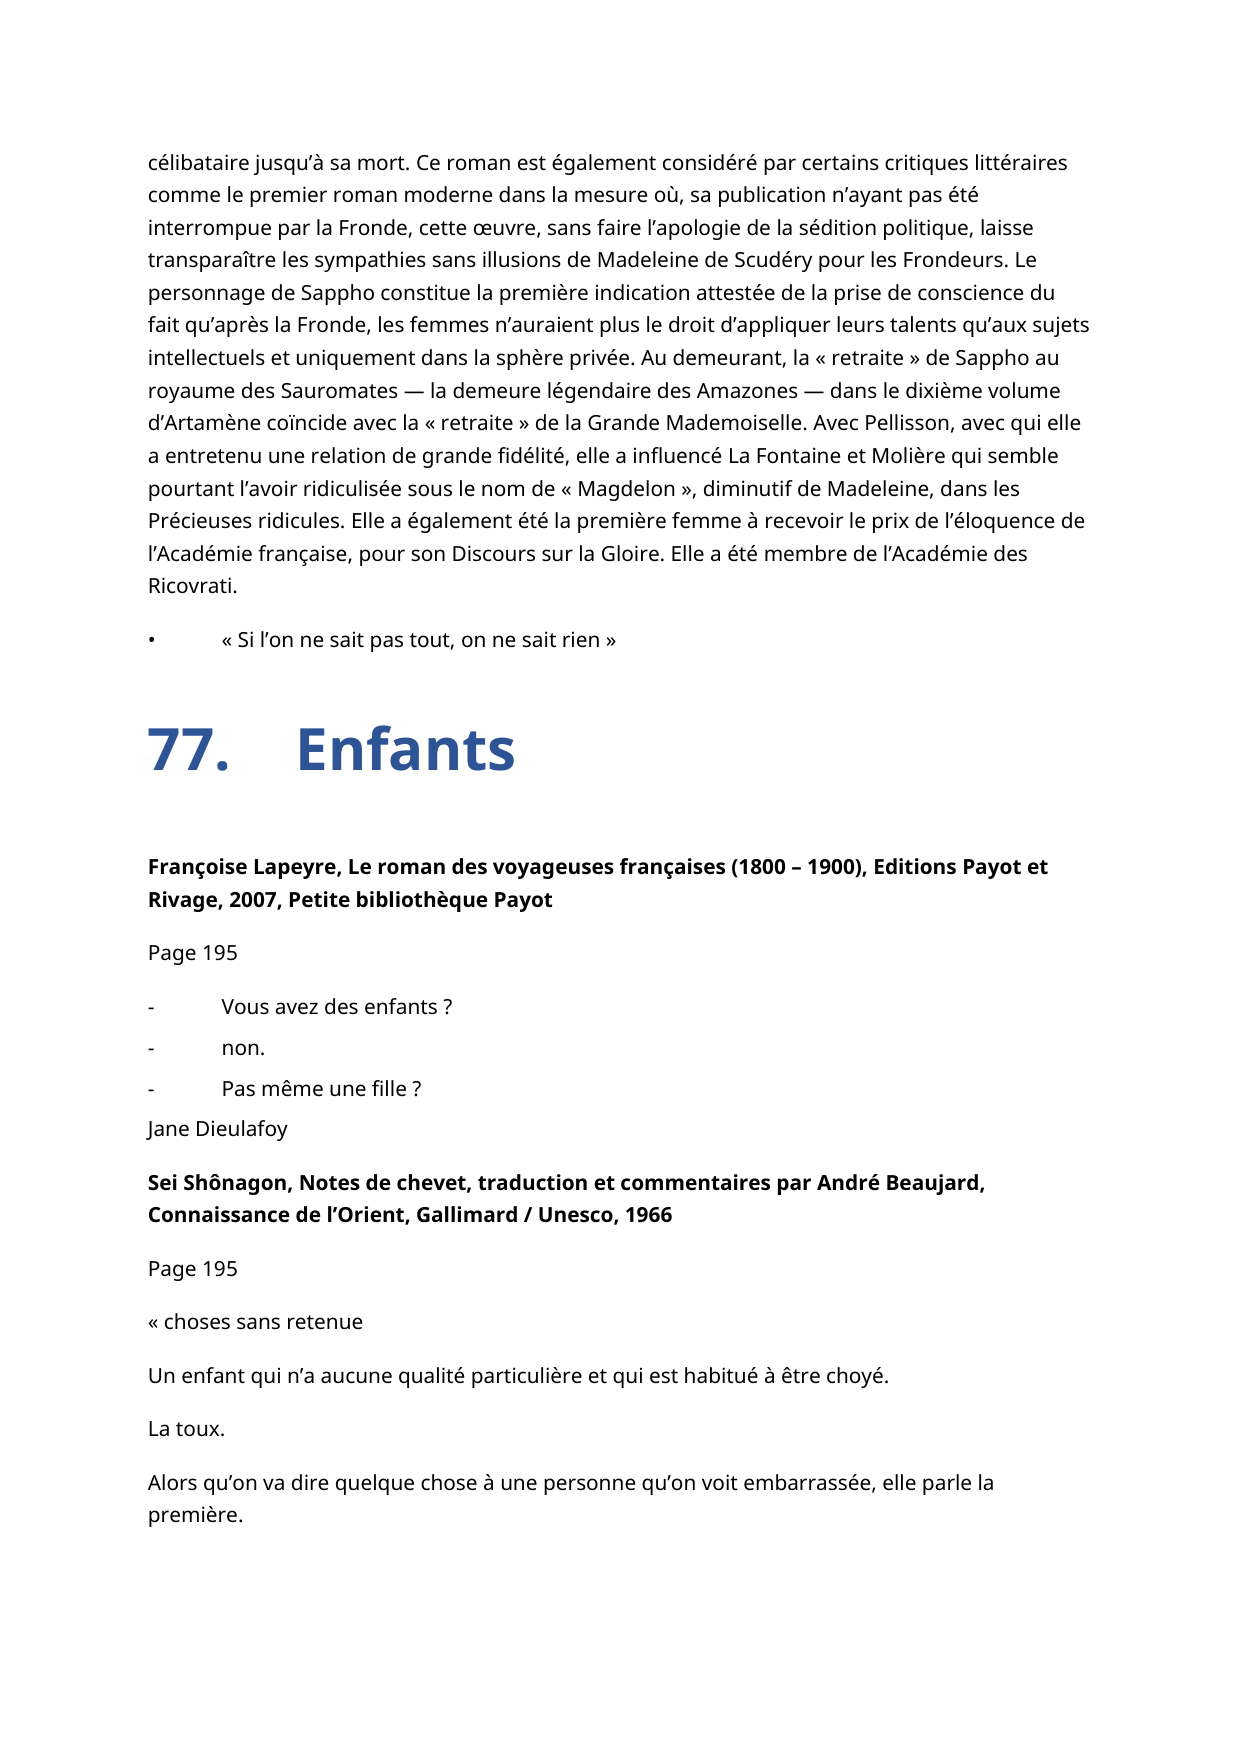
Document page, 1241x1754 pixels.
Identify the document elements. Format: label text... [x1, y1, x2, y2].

text Un enfant qui n’a aucune qualité particulière et qui est habitué à être choyé. [148, 1361, 1093, 1389]
text La toux. [148, 1414, 1093, 1443]
text Sei Shônagon, Notes de chevet, traduction et commentaires par André Beaujard, Connaissance de l’Orient, Gallimard / Unesco, 1966 [148, 1168, 1093, 1229]
text « choses sans retenue [148, 1307, 1093, 1336]
text - non. [148, 1033, 1093, 1061]
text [148, 148, 1093, 600]
subtitle Enfants [148, 707, 1093, 787]
text Françoise Lapeyre, Le roman des voyageuses françaises (1800 – 1900), Editions Payot et Rivage, 2007, Petite bibliothèque Payot [148, 852, 1093, 913]
text • « Si l’on ne sait pas tout, on ne sait rien » [148, 625, 1093, 653]
text - Pas même une fille ? [148, 1074, 1093, 1102]
text - Vous avez des enfants ? [148, 992, 1093, 1020]
text Page 195 [148, 1254, 1093, 1282]
text Page 195 [148, 938, 1093, 967]
text Alors qu’on va dire quelque chose à une personne qu’on voit embarrassée, elle parle la première. [148, 1468, 1093, 1529]
text Jane Dieulafoy [148, 1114, 1093, 1143]
